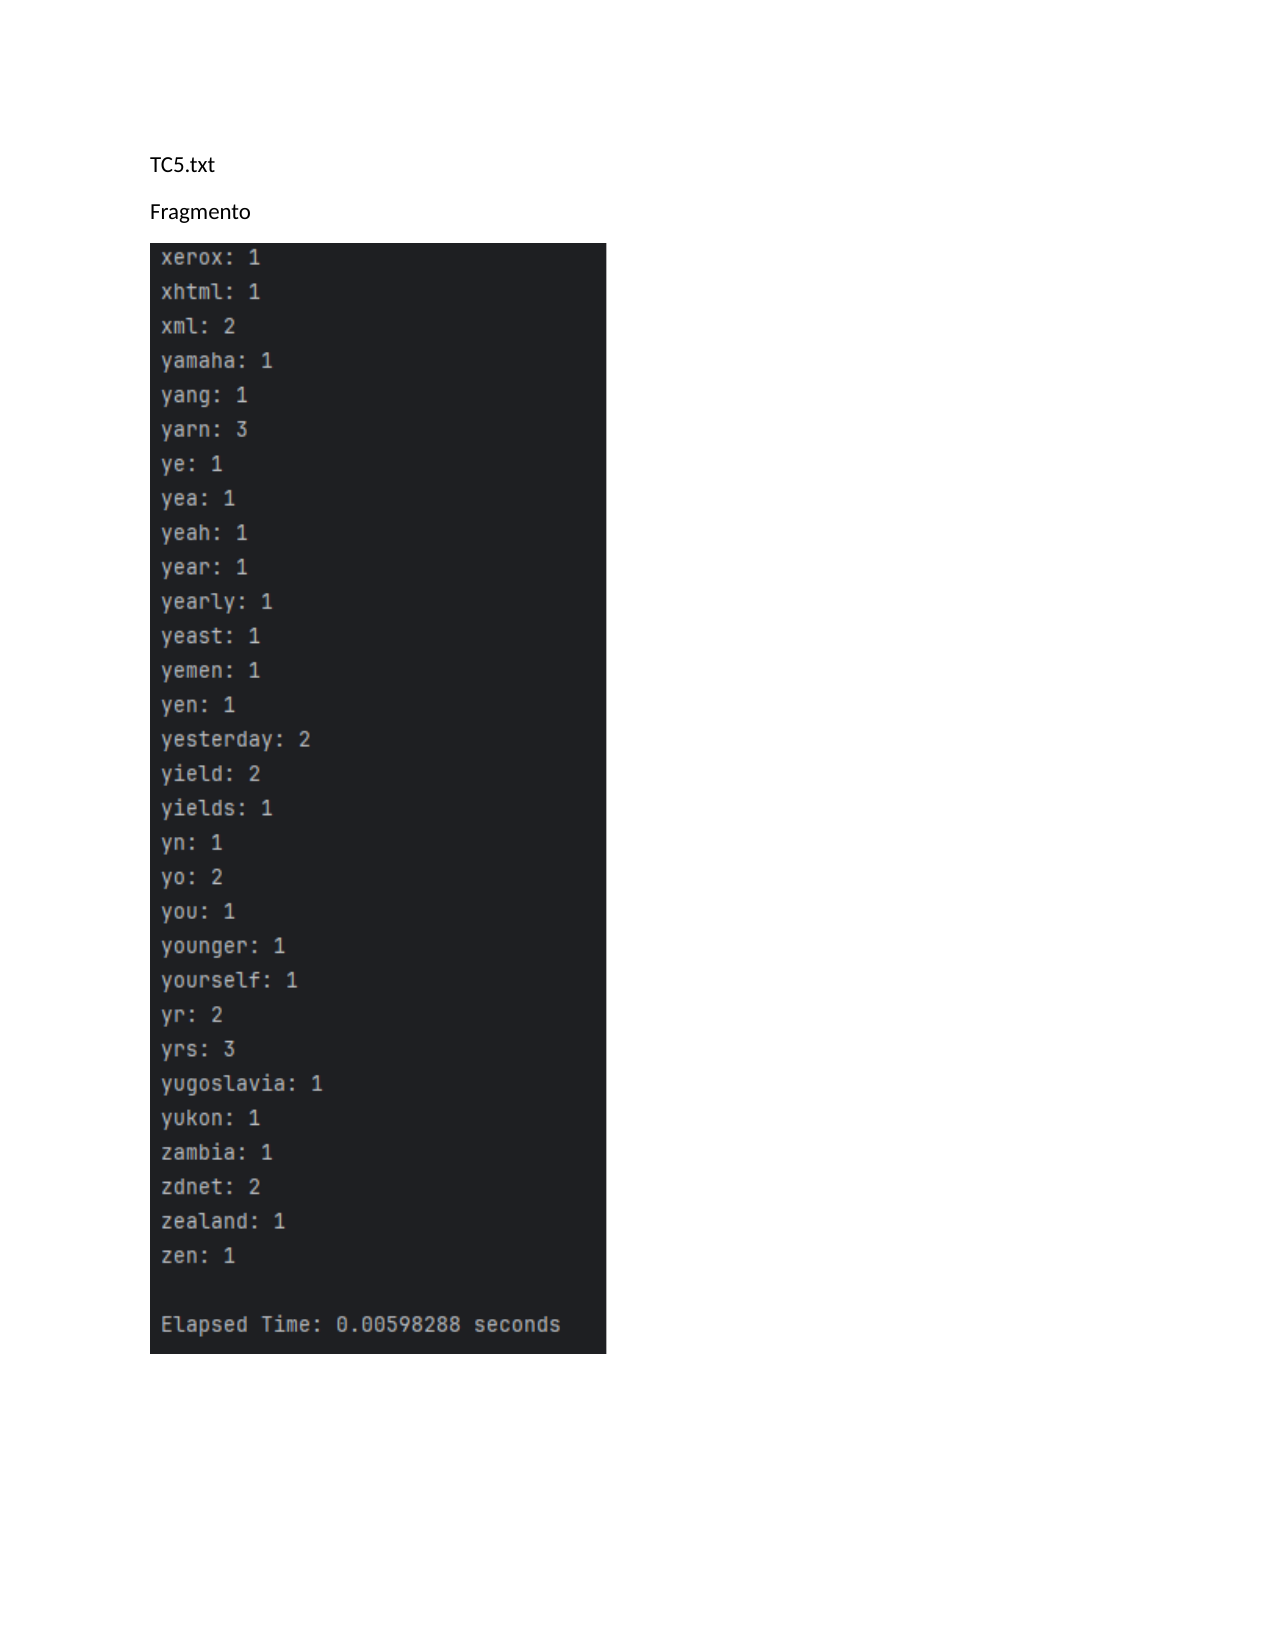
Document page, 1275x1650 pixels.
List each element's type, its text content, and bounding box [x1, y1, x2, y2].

picture [150, 243, 607, 1354]
text TC5.txt [150, 150, 1125, 178]
text Fragmento [150, 197, 1125, 225]
